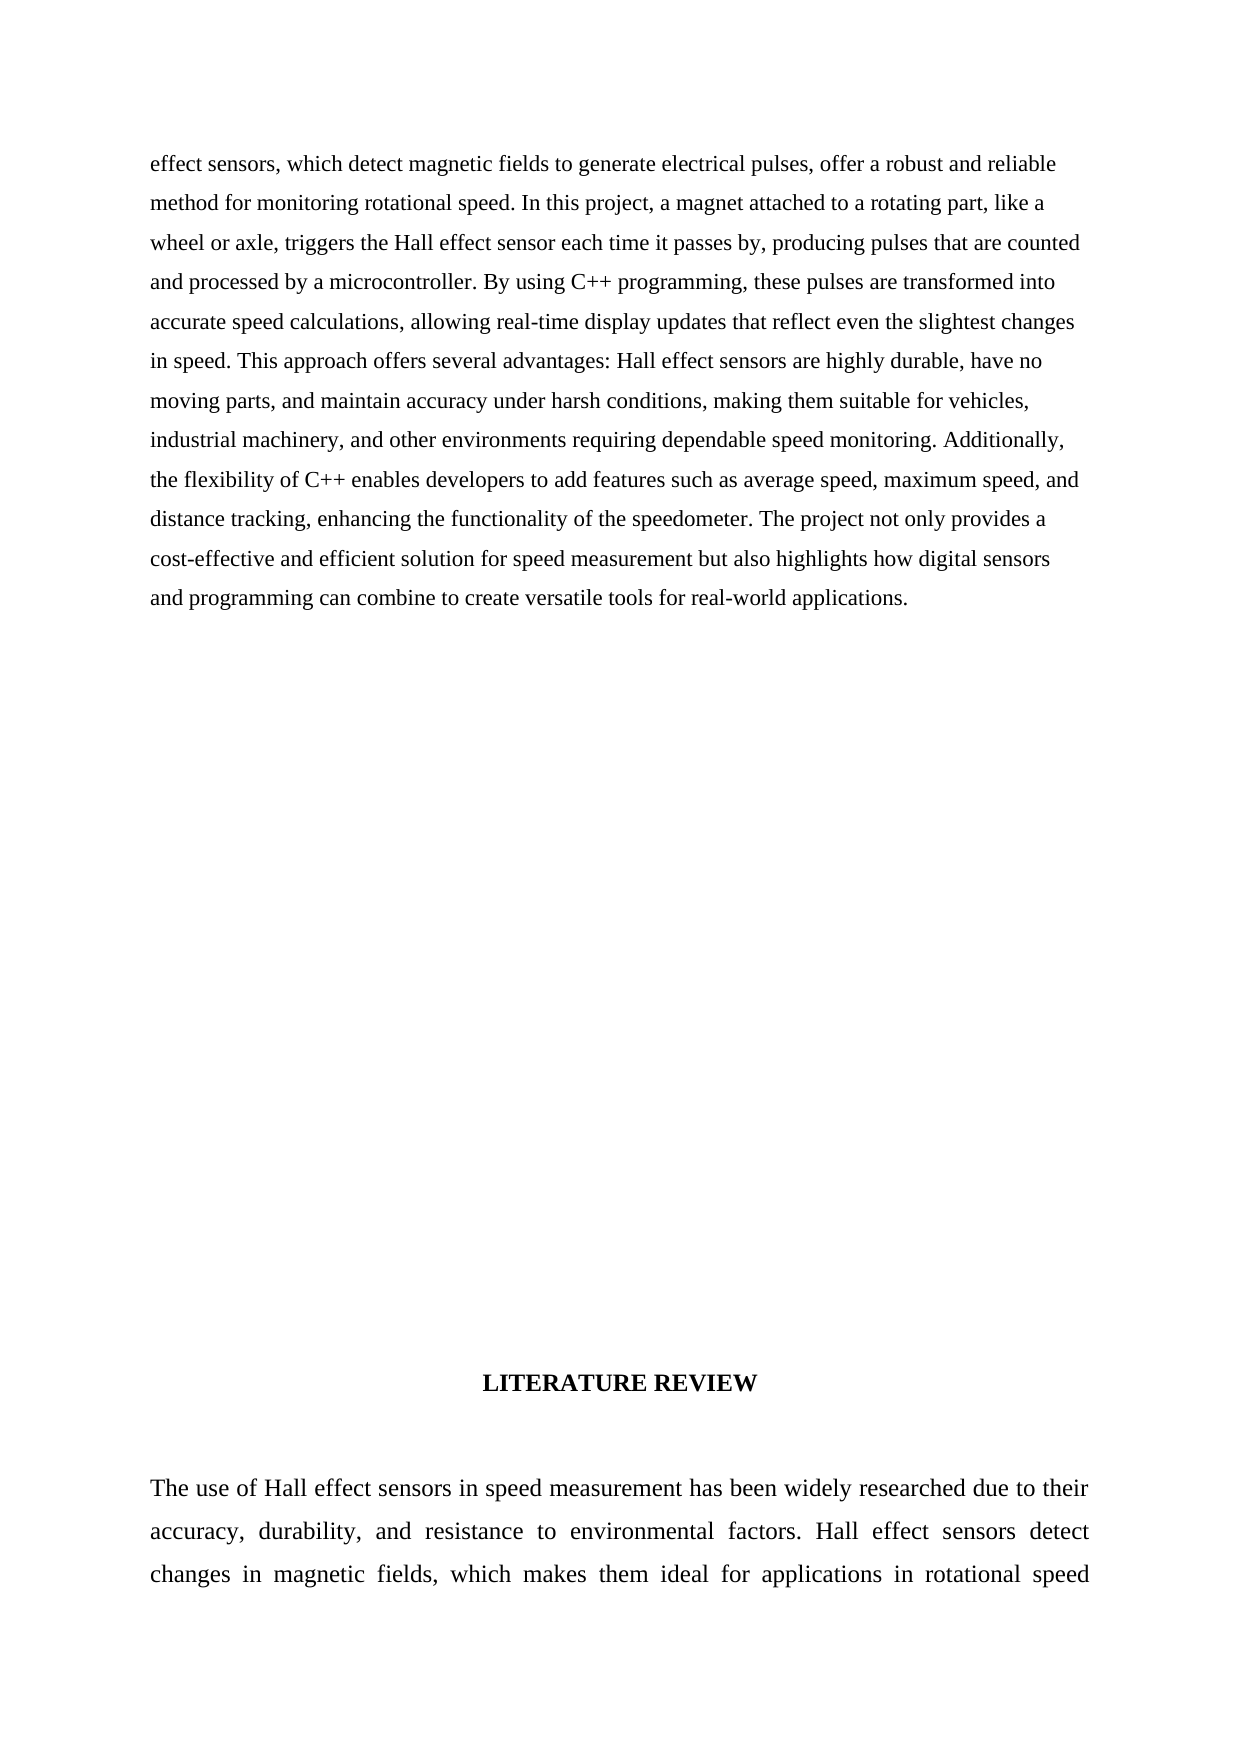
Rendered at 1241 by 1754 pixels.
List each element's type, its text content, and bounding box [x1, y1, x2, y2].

text LITERATURE REVIEW [150, 1368, 1090, 1396]
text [150, 150, 1090, 611]
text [150, 1473, 1090, 1588]
